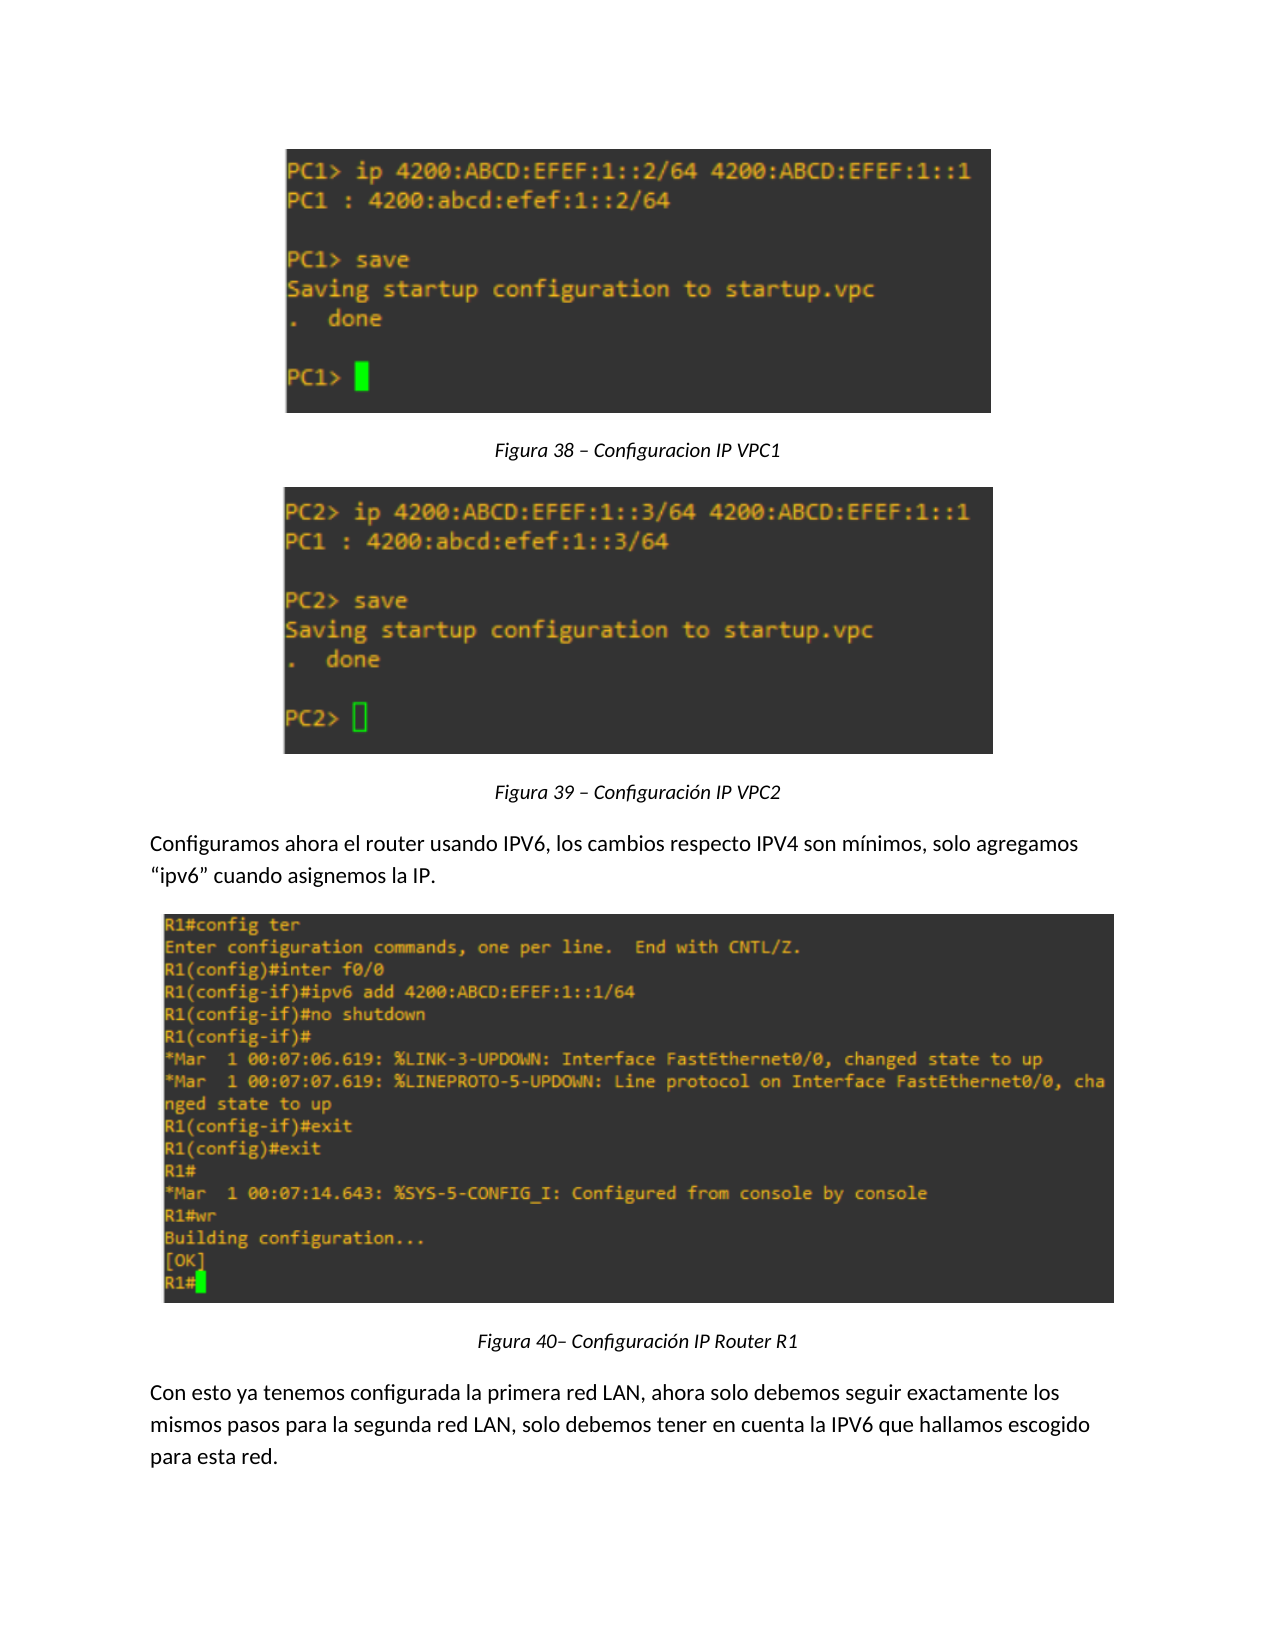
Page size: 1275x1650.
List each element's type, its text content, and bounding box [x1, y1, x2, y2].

picture [282, 487, 993, 754]
text Figura 39 – Configuración IP VPC2 [150, 779, 1125, 804]
picture [284, 149, 991, 413]
text Configuramos ahora el router usando IPV6, los cambios respecto IPV4 son mínimos, solo agregamos “ipv6” cuando asignemos la IP. [150, 829, 1125, 889]
text Figura 40– Configuración IP Router R1 [150, 1328, 1125, 1353]
text Figura 38 – Configuracion IP VPC1 [150, 438, 1125, 463]
picture [161, 914, 1114, 1303]
text Con esto ya tenemos configurada la primera red LAN, ahora solo debemos seguir exactamente los mismos pasos para la segunda red LAN, solo debemos tener en cuenta la IPV6 que hallamos escogido para esta red. [150, 1378, 1125, 1470]
